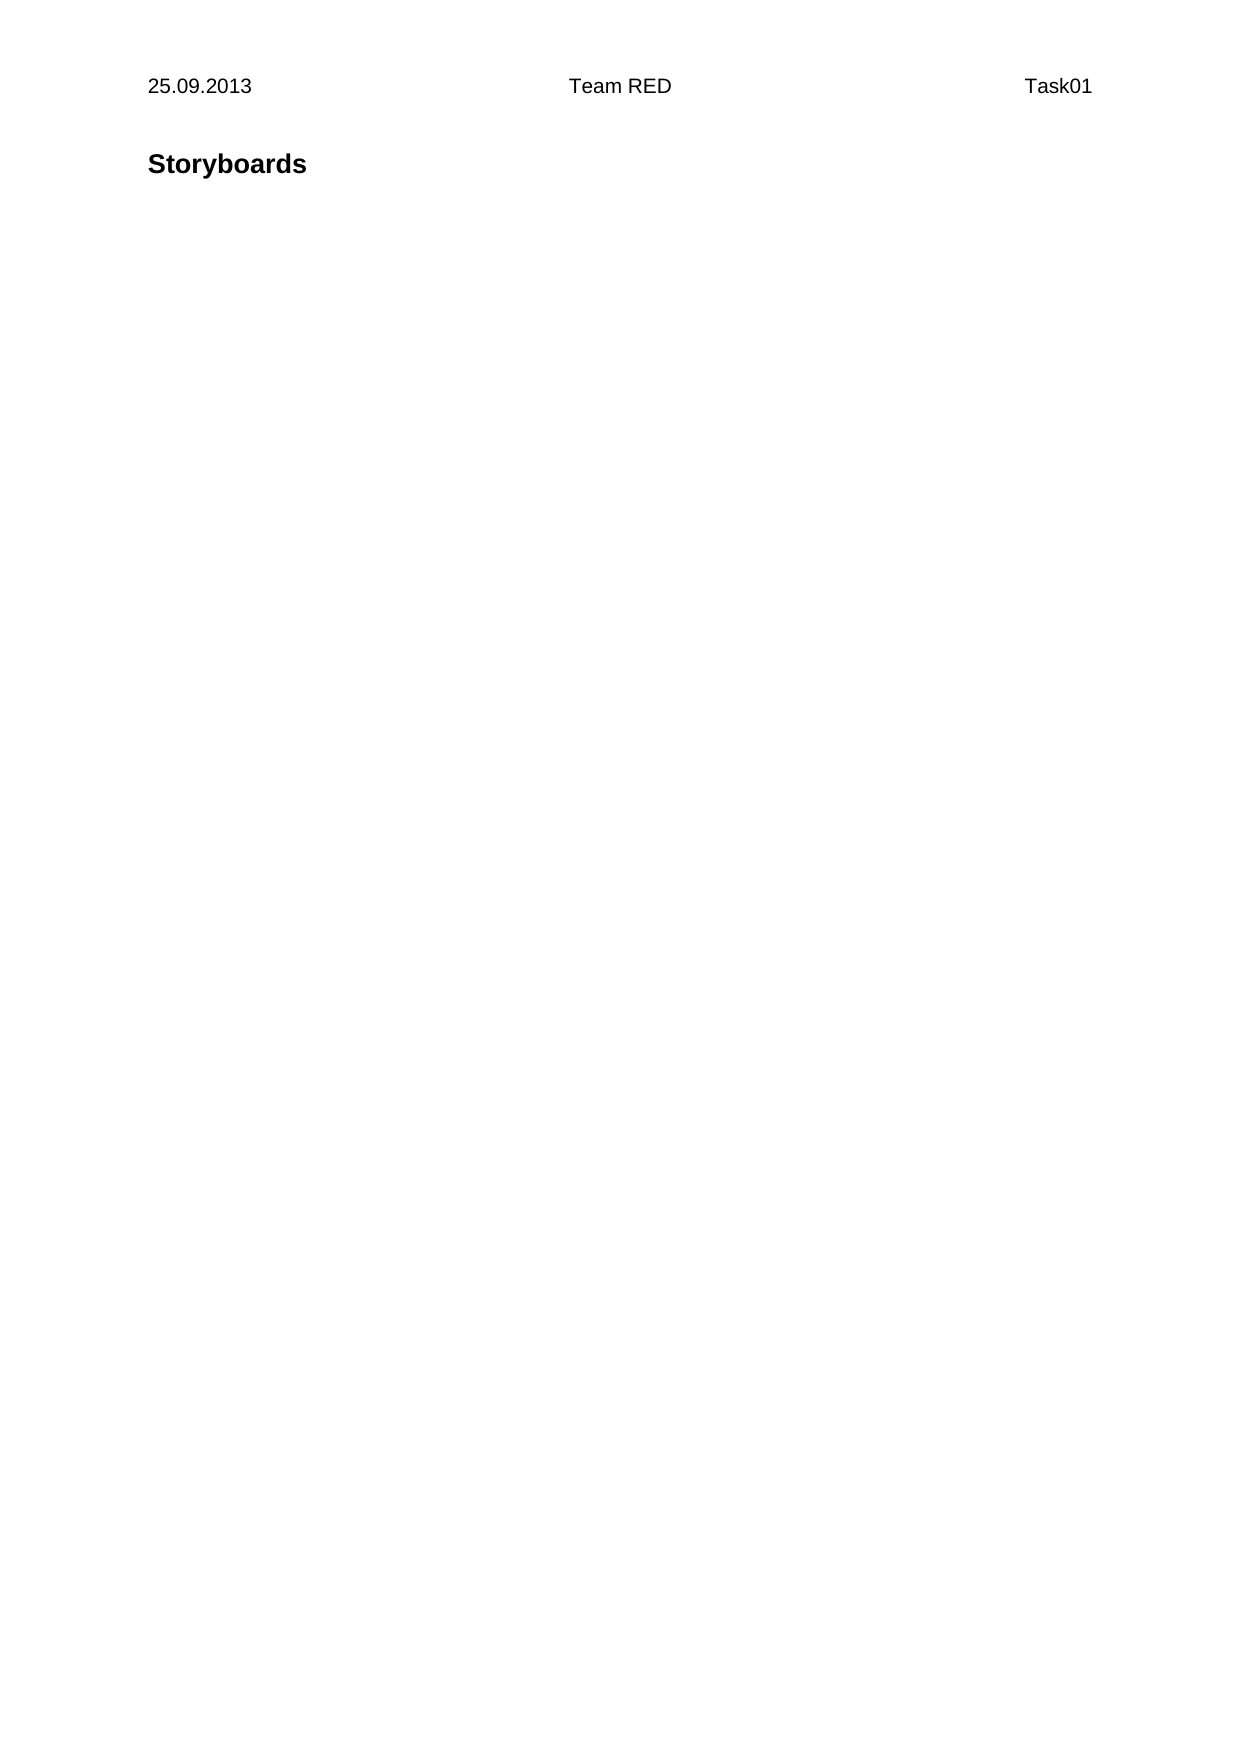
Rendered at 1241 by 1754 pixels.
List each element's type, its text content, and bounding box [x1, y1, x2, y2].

subtitle Storyboards [148, 148, 1093, 179]
